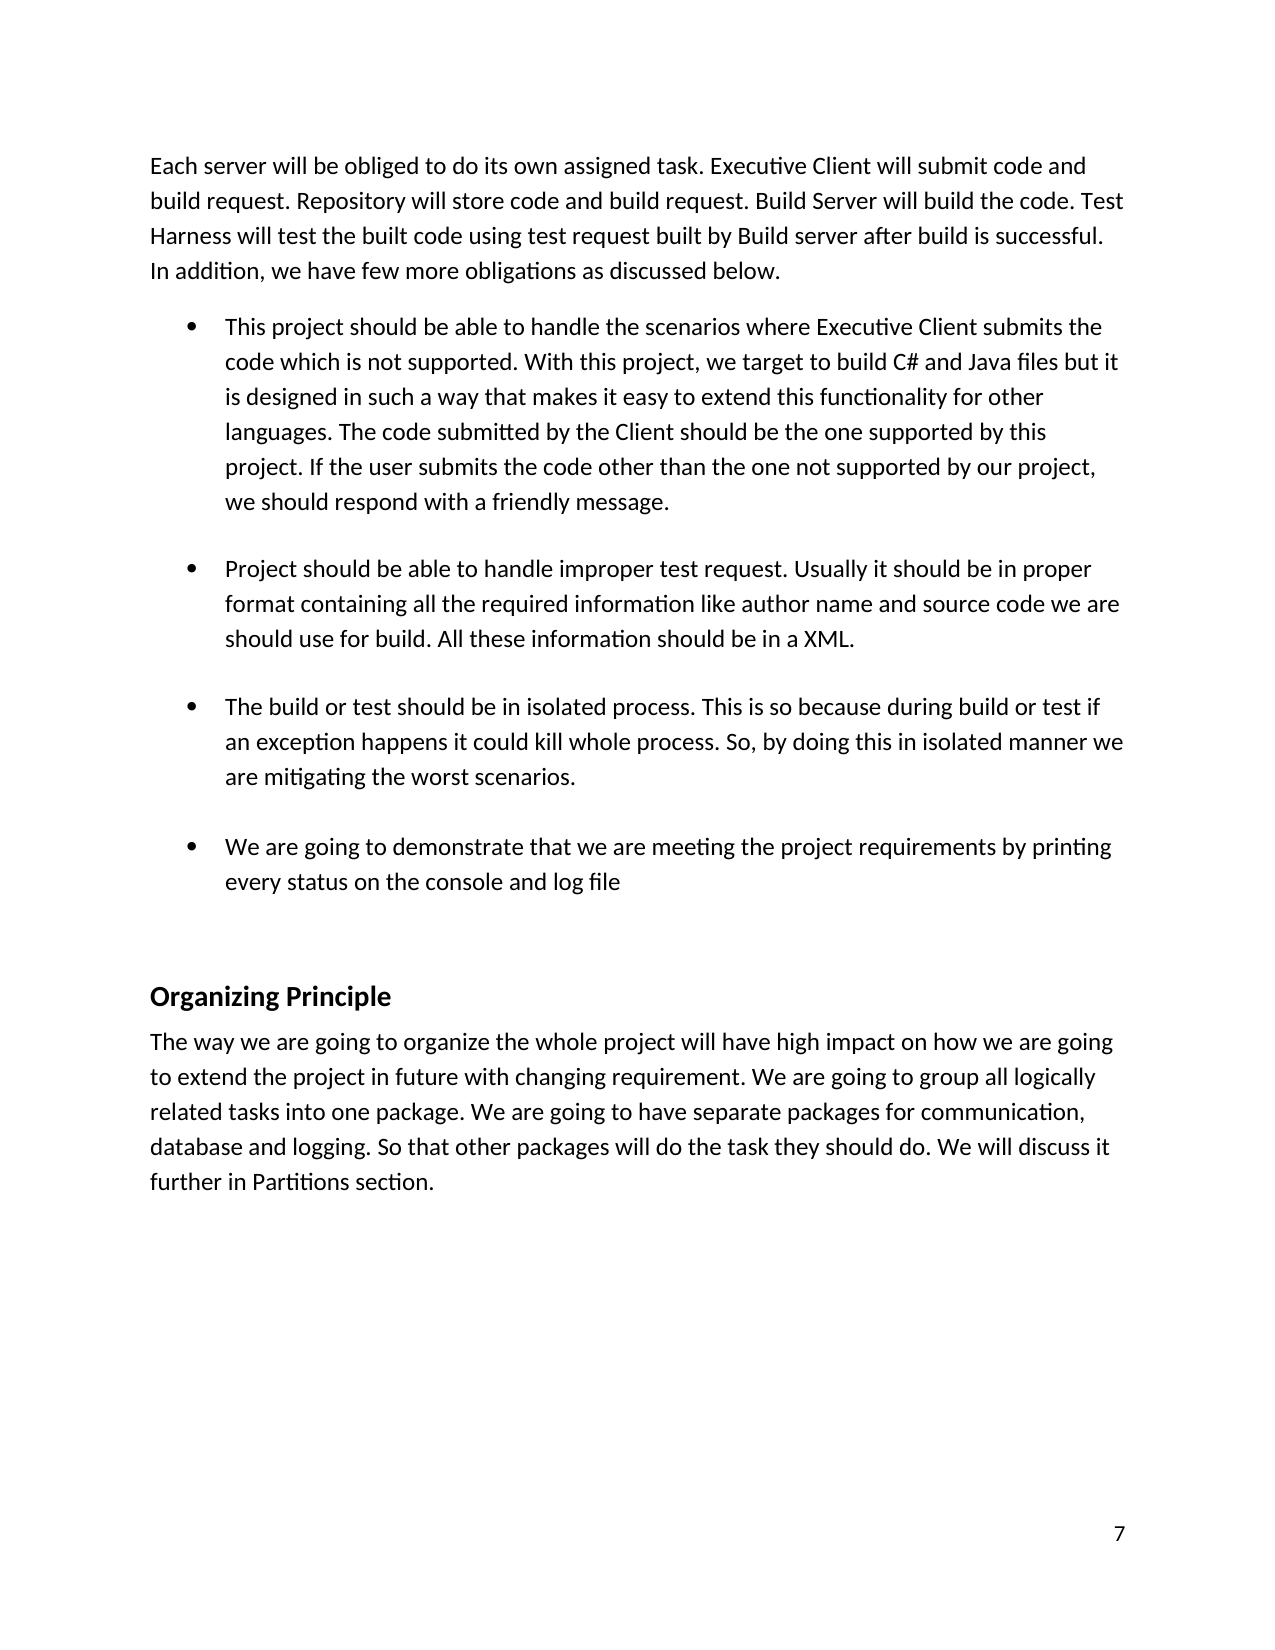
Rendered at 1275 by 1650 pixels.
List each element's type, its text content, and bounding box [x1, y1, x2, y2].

subtitle Organizing Principle [150, 978, 1125, 1013]
list Project should be able to handle improper test request. Usually it should be in proper format containing all the required information like author name and source code we are should use for build. All these information should be in a XML. [187, 553, 1125, 653]
list This project should be able to handle the scenarios where Executive Client submits the code which is not supported. With this project, we target to build C# and Java files but it is designed in such a way that makes it easy to extend this functionality for other languages. The code submitted by the Client should be the one supported by this project. If the user submits the code other than the one not supported by our project, we should respond with a friendly message. [187, 311, 1125, 516]
list The build or test should be in isolated process. This is so because during build or test if an exception happens it could kill whole process. So, by doing this in isolated manner we are mitigating the worst scenarios. [187, 691, 1125, 791]
list We are going to demonstrate that we are meeting the project requirements by printing every status on the console and log file [187, 831, 1125, 896]
text The way we are going to organize the whole project will have high impact on how we are going to extend the project in future with changing requirement. We are going to group all logically related tasks into one package. We are going to have separate packages for communication, database and logging. So that other packages will do the task they should do. We will discuss it further in Partitions section. [150, 1026, 1125, 1197]
text Each server will be obliged to do its own assigned task. Executive Client will submit code and build request. Repository will store code and build request. Build Server will build the code. Test Harness will test the built code using test request built by Build server after build is successful. In addition, we have few more obligations as discussed below. [150, 150, 1125, 286]
